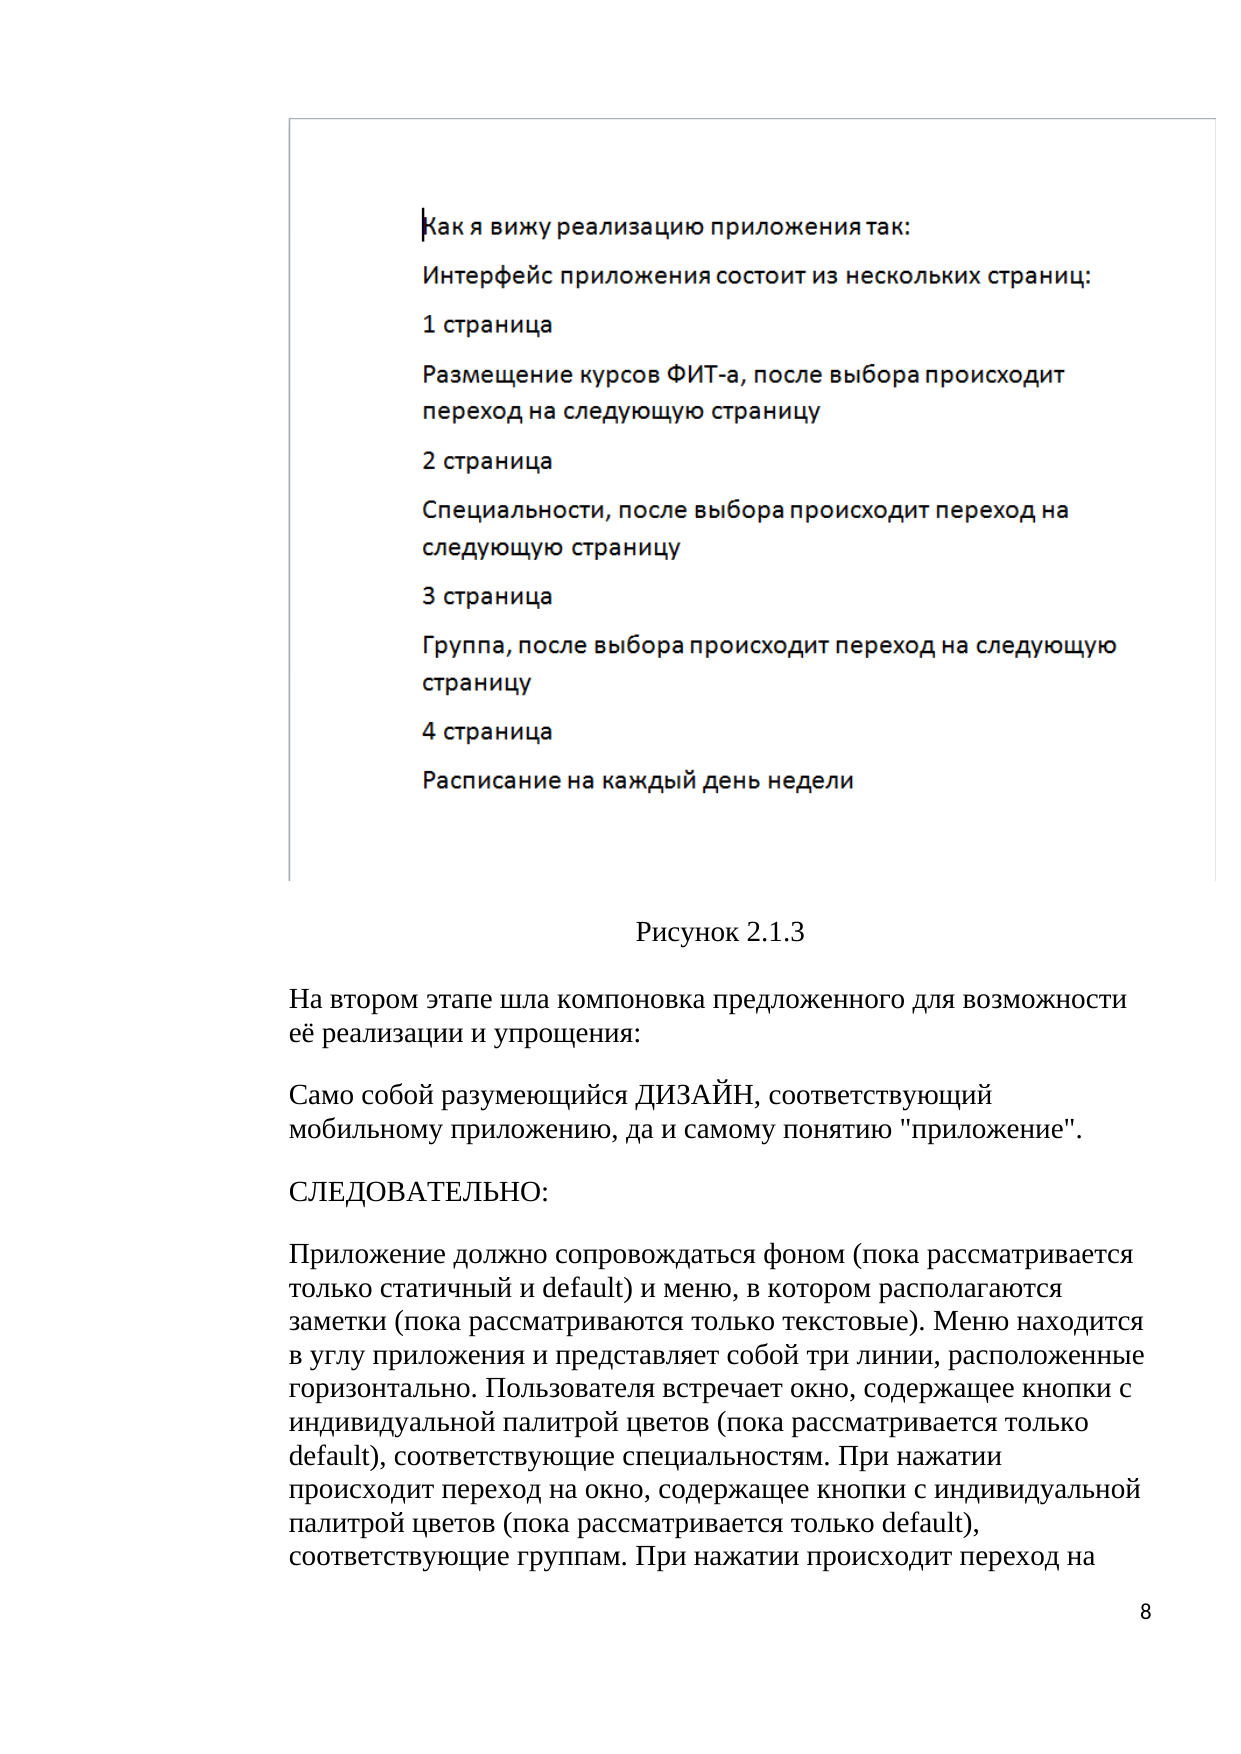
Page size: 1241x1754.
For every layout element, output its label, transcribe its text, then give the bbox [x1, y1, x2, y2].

text Само собой разумеющийся ДИЗАЙН, соответствующий мобильному приложению, да и самому понятию "приложение". [288, 1077, 1152, 1144]
text СЛЕДОВАТЕЛЬНО: [288, 1174, 1152, 1207]
text Рисунок 2.1.3 [288, 914, 1152, 948]
picture [288, 118, 1216, 881]
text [288, 1236, 1152, 1572]
text На втором этапе шла компоновка предложенного для возможности её реализации и упрощения: [288, 981, 1152, 1048]
